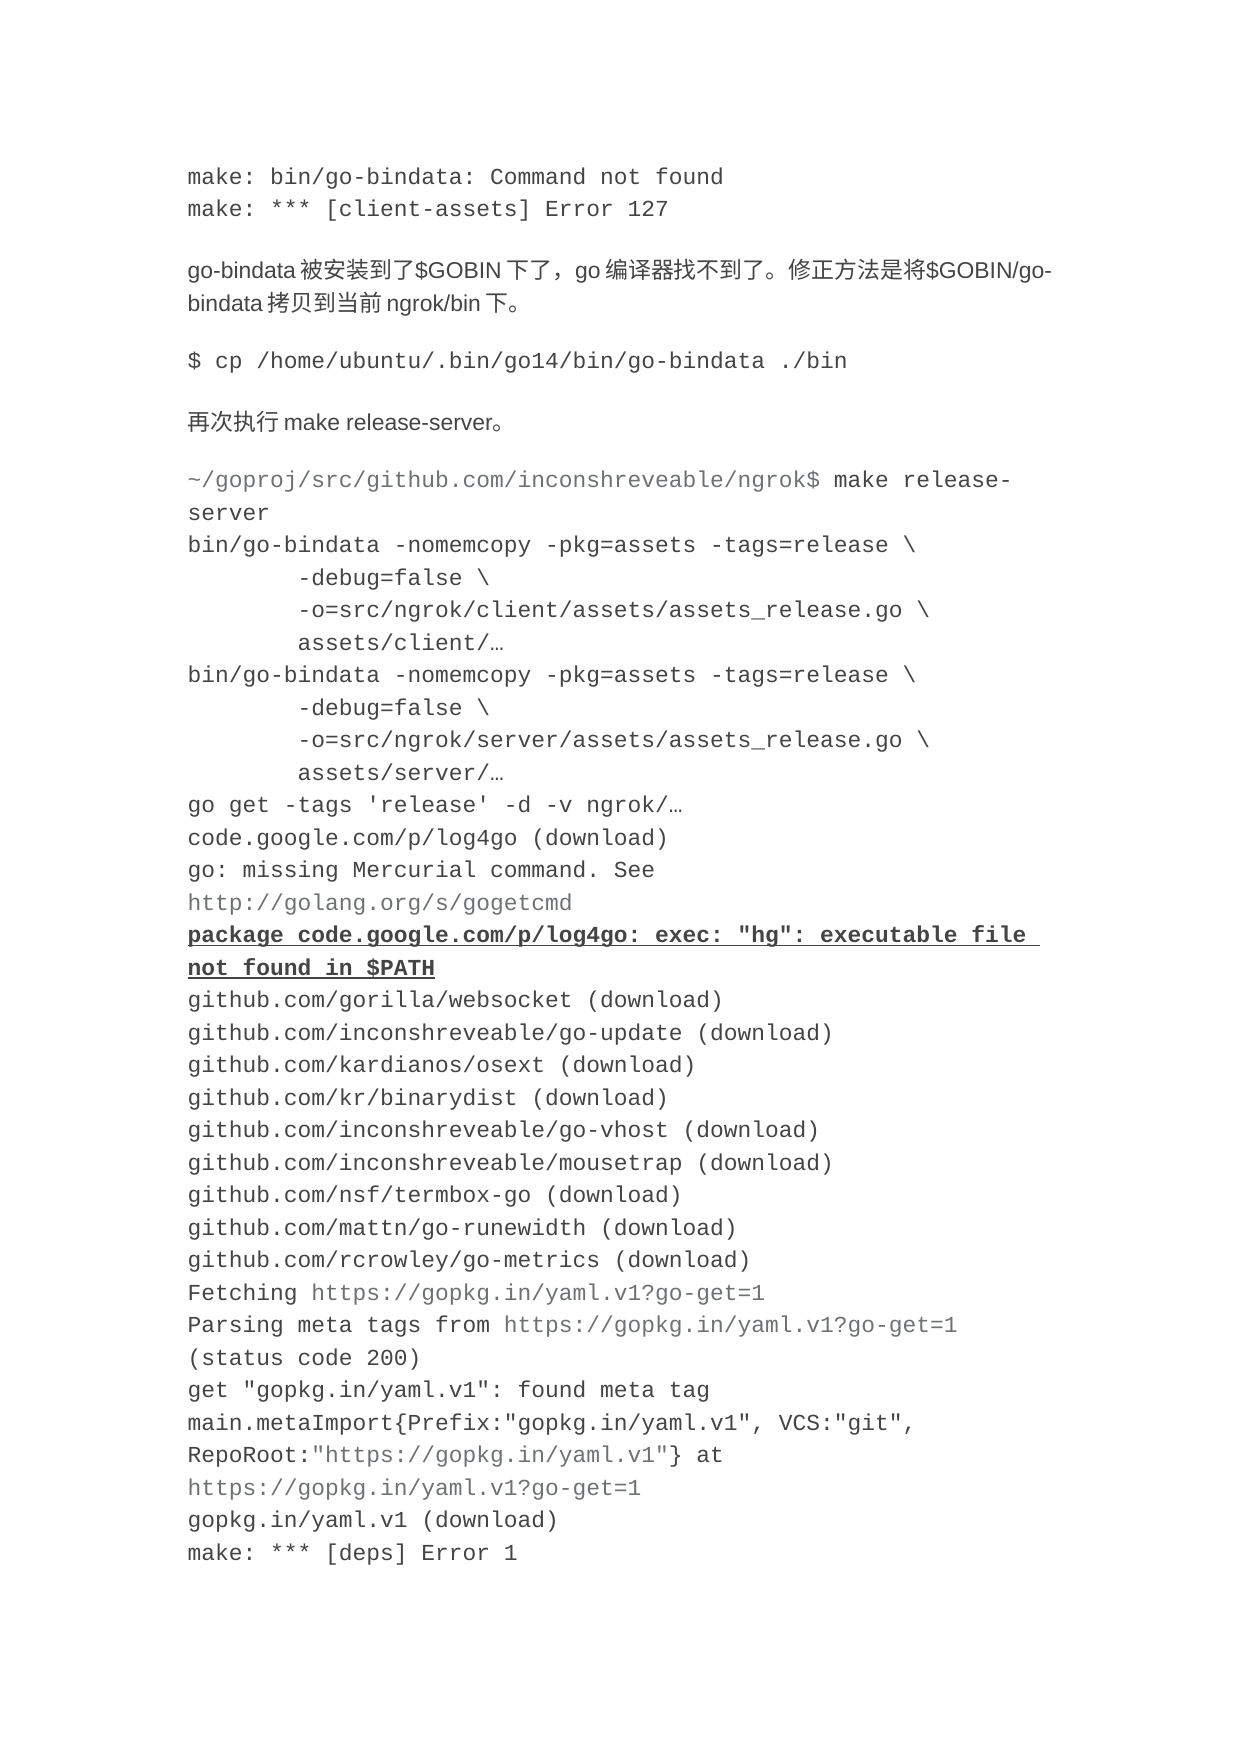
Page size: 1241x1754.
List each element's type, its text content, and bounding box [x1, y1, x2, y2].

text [187, 162, 1053, 227]
text 再次执行make release-server。 [187, 406, 1053, 438]
text $ cp /home/ubuntu/.bin/go14/bin/go-bindata ./bin [187, 346, 1053, 379]
text ~/goproj/src/github.com/inconshreveable/ngrok$ make release-server bin/go-bindata -nomemcopy -pkg=assets -tags=release \ -debug=false \ -o=src/ngrok/client/assets/assets_release.go \ assets/client/… bin/go-bindata -nomemcopy -pkg=assets -tags=release \ -debug=false \ -o=src/ngrok/server/assets/assets_release.go \ assets/server/… go get -tags 'release' -d -v ngrok/… code.google.com/p/log4go (download) go: missing Mercurial command. See http://golang.org/s/gogetcmd package code.google.com/p/log4go: exec: "hg": executable file not found in $PATH github.com/gorilla/websocket (download) github.com/inconshreveable/go-update (download) github.com/kardianos/osext (download) github.com/kr/binarydist (download) github.com/inconshreveable/go-vhost (download) github.com/inconshreveable/mousetrap (download) github.com/nsf/termbox-go (download) github.com/mattn/go-runewidth (download) github.com/rcrowley/go-metrics (download) Fetching https://gopkg.in/yaml.v1?go-get=1 Parsing meta tags from https://gopkg.in/yaml.v1?go-get=1 (status code 200) get "gopkg.in/yaml.v1": found meta tag main.metaImport{Prefix:"gopkg.in/yaml.v1", VCS:"git", RepoRoot:"https://gopkg.in/yaml.v1"} at https://gopkg.in/yaml.v1?go-get=1 gopkg.in/yaml.v1 (download) make: *** [deps] Error 1 [187, 465, 1053, 1570]
text go-bindata被安装到了$GOBIN下了，go编译器找不到了。修正方法是将$GOBIN/go-bindata拷贝到当前ngrok/bin下。 [187, 254, 1053, 319]
